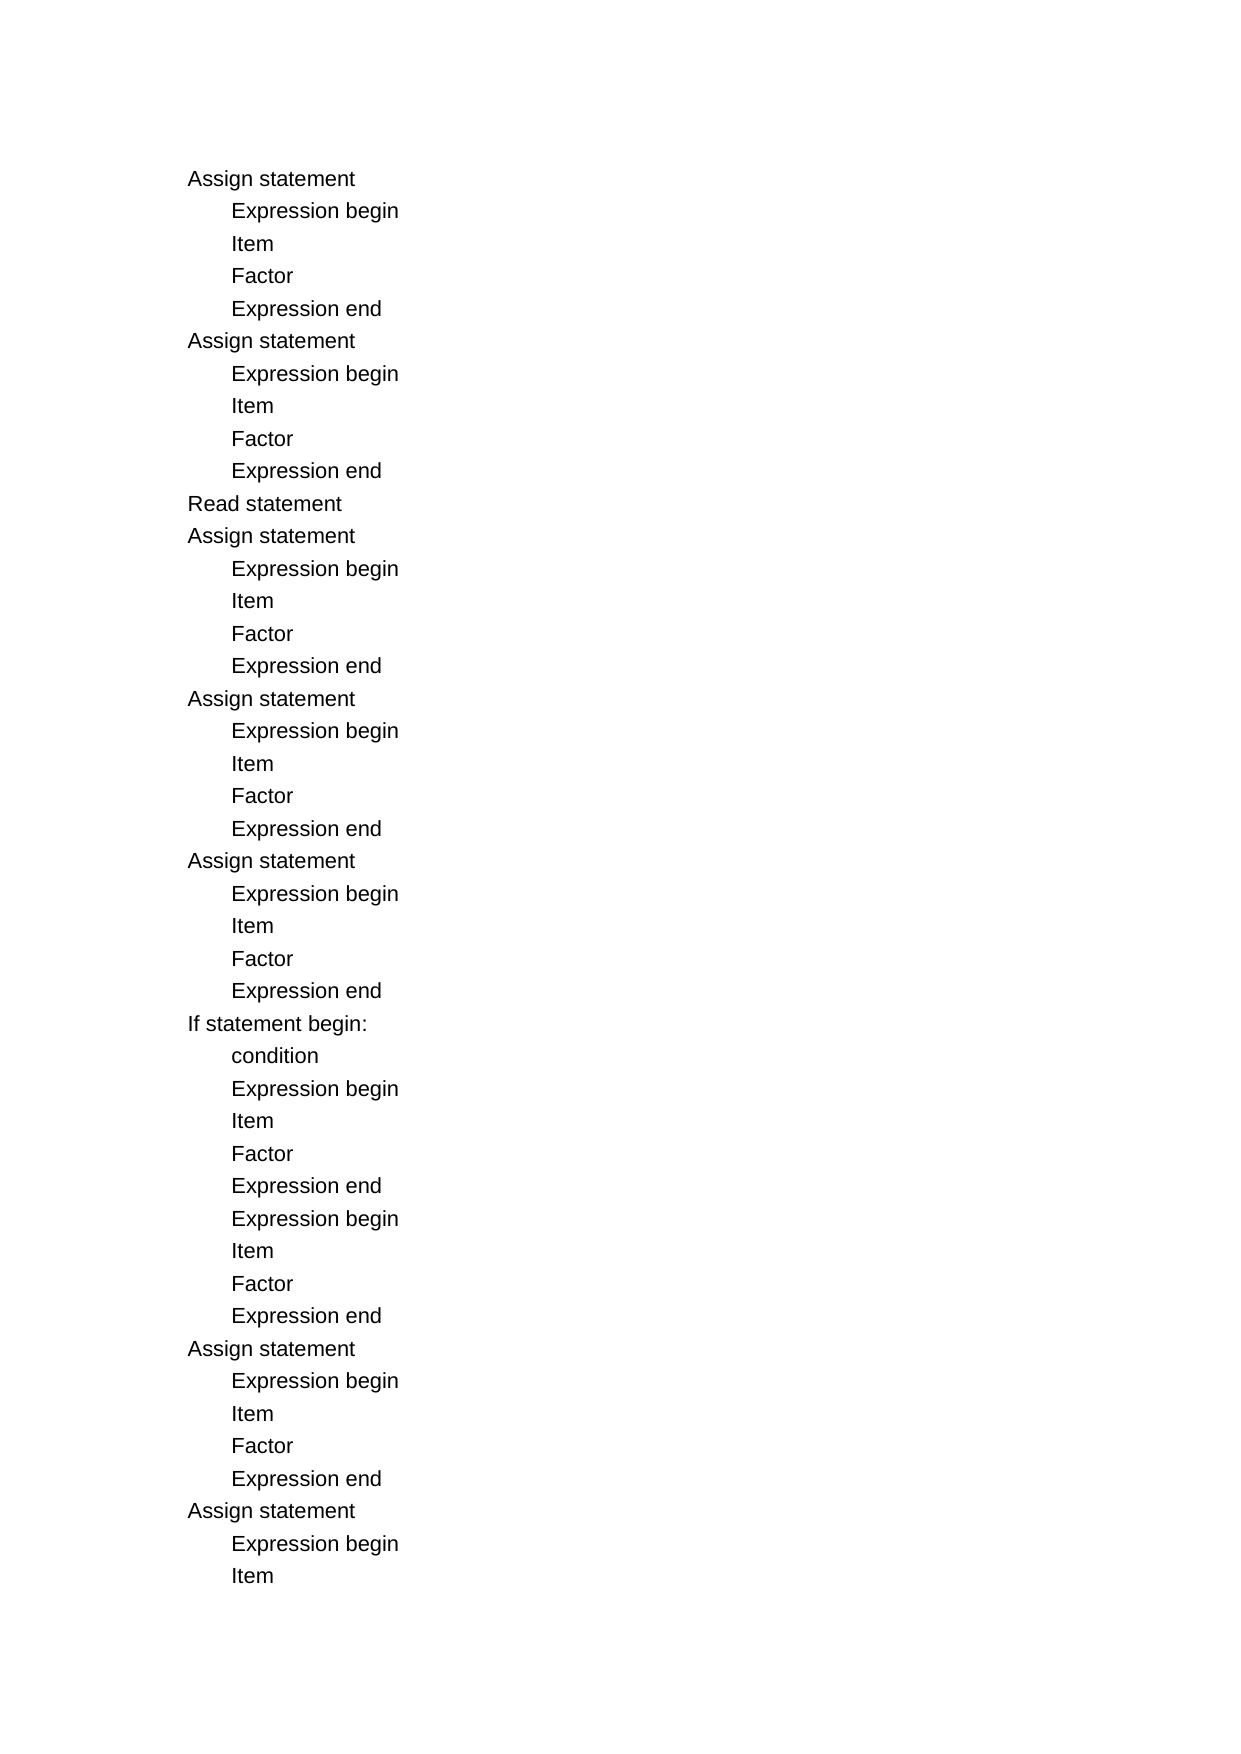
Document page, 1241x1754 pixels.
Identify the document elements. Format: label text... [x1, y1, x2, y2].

list Expression begin [187, 714, 1053, 747]
list Assign statement [187, 324, 1053, 357]
list Expression end [187, 292, 1053, 324]
list Factor [187, 779, 1053, 812]
list condition [187, 1039, 1053, 1072]
list Item [187, 1559, 1053, 1592]
list Read statement [187, 487, 1053, 519]
list Item [187, 1234, 1053, 1267]
list Expression end [187, 1299, 1053, 1332]
list Assign statement [187, 162, 1053, 194]
list Factor [187, 422, 1053, 454]
list Expression begin [187, 1202, 1053, 1234]
list Item [187, 909, 1053, 942]
list Factor [187, 942, 1053, 974]
list Item [187, 389, 1053, 422]
list Expression begin [187, 1364, 1053, 1397]
list Item [187, 1104, 1053, 1137]
list Expression begin [187, 552, 1053, 584]
list Assign statement [187, 1332, 1053, 1364]
list Assign statement [187, 844, 1053, 877]
list Item [187, 584, 1053, 617]
list Expression end [187, 812, 1053, 844]
list Expression end [187, 1462, 1053, 1494]
list Expression end [187, 454, 1053, 487]
list Expression begin [187, 877, 1053, 909]
list If statement begin: [187, 1007, 1053, 1039]
list Expression begin [187, 357, 1053, 389]
list Assign statement [187, 1494, 1053, 1527]
list Expression begin [187, 1072, 1053, 1104]
list Expression end [187, 974, 1053, 1007]
list Factor [187, 1267, 1053, 1299]
list Assign statement [187, 519, 1053, 552]
list Factor [187, 1137, 1053, 1169]
list Factor [187, 617, 1053, 649]
list Factor [187, 1429, 1053, 1462]
list Factor [187, 259, 1053, 292]
list Item [187, 1397, 1053, 1429]
list Expression begin [187, 194, 1053, 227]
list Expression end [187, 1169, 1053, 1202]
list Item [187, 227, 1053, 259]
list Assign statement [187, 682, 1053, 714]
list Item [187, 747, 1053, 779]
list Expression begin [187, 1527, 1053, 1559]
list Expression end [187, 649, 1053, 682]
